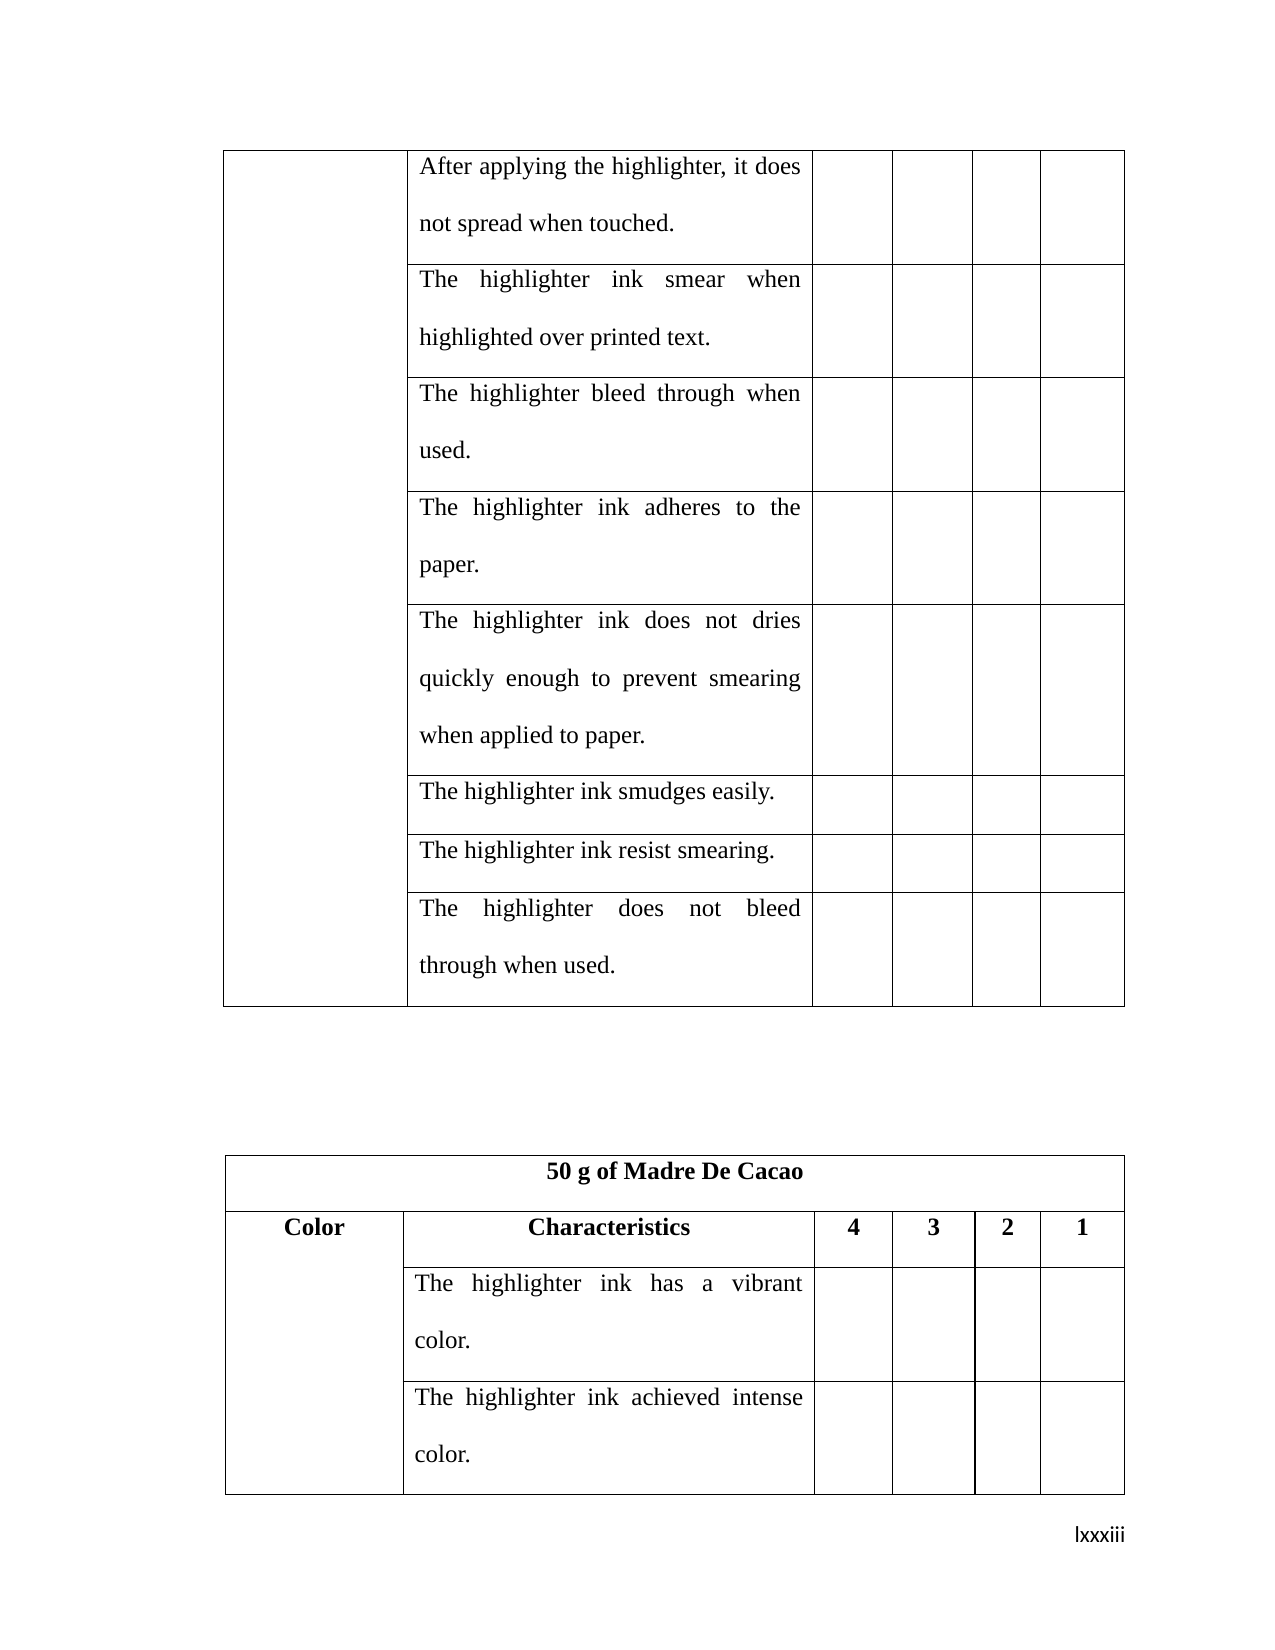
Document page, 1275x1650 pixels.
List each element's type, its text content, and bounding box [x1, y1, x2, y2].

table_cell [973, 835, 1040, 892]
table_cell [1041, 835, 1124, 892]
table_cell [1041, 378, 1124, 491]
table_cell Color [226, 1212, 403, 1494]
table_cell [1041, 605, 1124, 775]
table_cell [973, 605, 1040, 775]
table_cell [813, 835, 892, 892]
table_cell [1041, 1268, 1124, 1381]
table_cell The highlighter ink does not dries quickly enough to prevent smearing when applied to paper. [408, 605, 812, 775]
table_cell [893, 378, 972, 491]
table_cell The highlighter ink adheres to the paper. [408, 492, 812, 604]
table_cell [976, 1268, 1040, 1381]
table_cell The highlighter ink resist smearing. [408, 835, 812, 892]
table_cell 2 [976, 1212, 1040, 1267]
table_cell The highlighter ink smudges easily. [408, 776, 812, 834]
table_cell The highlighter ink achieved intense color. [404, 1382, 814, 1494]
table_cell [973, 776, 1040, 834]
table_cell The highlighter ink smear when highlighted over printed text. [408, 265, 812, 377]
table_cell [1041, 151, 1124, 263]
table_header 50 g of Madre De Cacao [226, 1156, 1124, 1211]
table_cell [893, 1382, 974, 1494]
table_cell [893, 776, 972, 834]
table_cell Characteristics [404, 1212, 814, 1267]
table_cell [893, 151, 972, 263]
table_cell The highlighter ink has a vibrant color. [404, 1268, 814, 1381]
table_cell [893, 1268, 974, 1381]
table_cell [893, 492, 972, 604]
table_cell [893, 265, 972, 377]
table_cell [813, 265, 892, 377]
table_cell [813, 492, 892, 604]
table_cell [815, 1268, 892, 1381]
table_cell [973, 378, 1040, 491]
table_cell The highlighter bleed through when used. [408, 378, 812, 491]
table_cell [893, 893, 972, 1006]
table_cell [973, 893, 1040, 1006]
table_cell [1041, 893, 1124, 1006]
table_cell [973, 492, 1040, 604]
table_cell 4 [815, 1212, 892, 1267]
table_cell [813, 378, 892, 491]
table_cell [976, 1382, 1040, 1494]
table_cell [893, 835, 972, 892]
table_cell [1041, 265, 1124, 377]
table_cell [973, 151, 1040, 263]
table_cell The highlighter does not bleed through when used. [408, 893, 812, 1006]
table_cell [1041, 776, 1124, 834]
table_cell [813, 893, 892, 1006]
table_cell [813, 776, 892, 834]
table_cell [893, 605, 972, 775]
table_cell [813, 151, 892, 263]
table_cell After applying the highlighter, it does not spread when touched. [408, 151, 812, 263]
table_cell 3 [893, 1212, 974, 1267]
table_cell [813, 605, 892, 775]
table_cell [1041, 492, 1124, 604]
table_cell 1 [1041, 1212, 1124, 1267]
table_cell [1041, 1382, 1124, 1494]
table_cell [973, 265, 1040, 377]
table_cell [815, 1382, 892, 1494]
